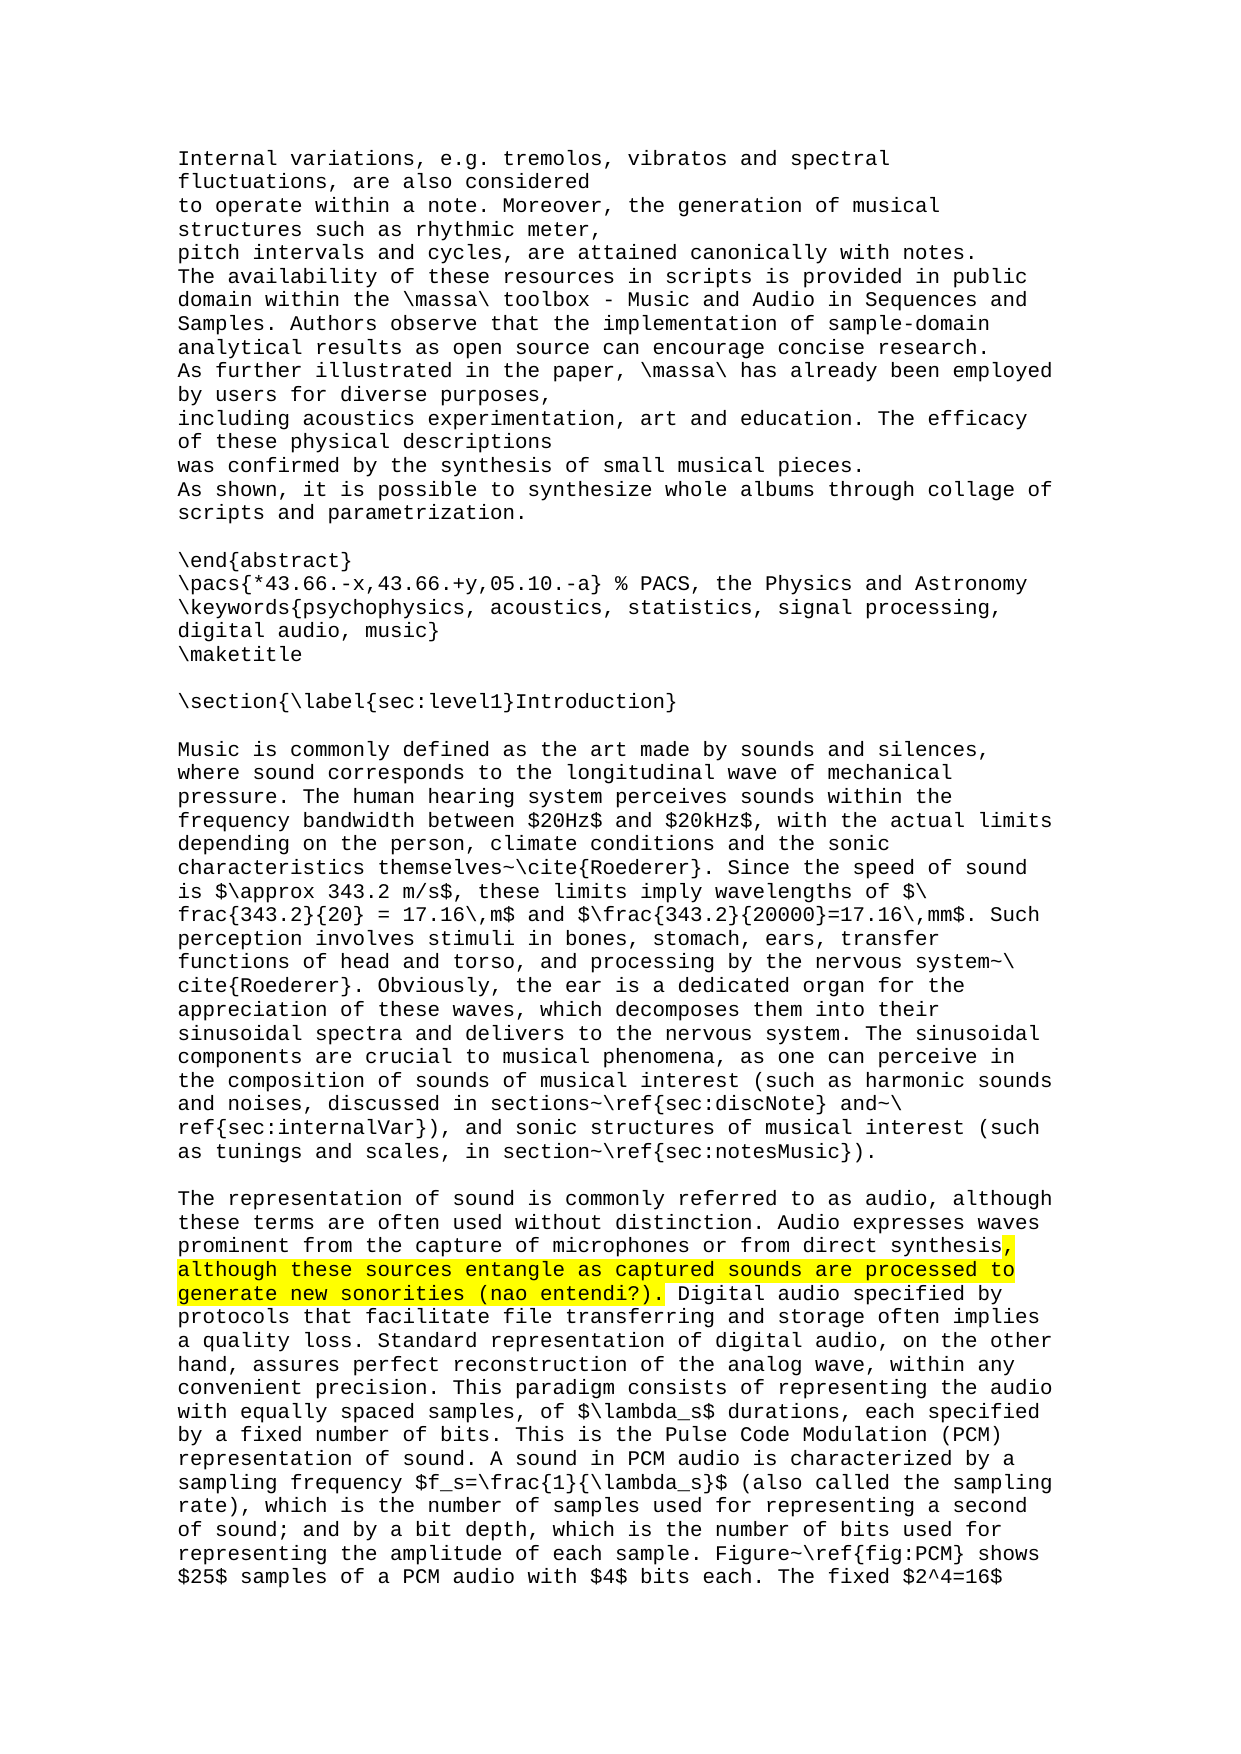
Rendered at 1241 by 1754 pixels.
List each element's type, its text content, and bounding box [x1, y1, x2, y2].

text Music is commonly defined as the art made by sounds and silences, where sound corresponds to the longitudinal wave of mechanical pressure. The human hearing system perceives sounds within the frequency bandwidth between $20Hz$ and $20kHz$, with the actual limits depending on the person, climate conditions and the sonic characteristics themselves~\cite{Roederer}. Since the speed of sound is $\approx 343.2 m/s$, these limits imply wavelengths of $\frac{343.2}{20} = 17.16\,m$ and $\frac{343.2}{20000}=17.16\,mm$. Such perception involves stimuli in bones, stomach, ears, transfer functions of head and torso, and processing by the nervous system~\cite{Roederer}. Obviously, the ear is a dedicated organ for the appreciation of these waves, which decomposes them into their sinusoidal spectra and delivers to the nervous system. The sinusoidal components are crucial to musical phenomena, as one can perceive in the composition of sounds of musical interest (such as harmonic sounds and noises, discussed in sections~\ref{sec:discNote} and~\ref{sec:internalVar}), and sonic structures of musical interest (such as tunings and scales, in section~\ref{sec:notesMusic}). [177, 739, 1063, 1164]
text including acoustics experimentation, art and education. The efficacy of these physical descriptions [177, 408, 1063, 455]
text \section{\label{sec:level1}Introduction} [177, 691, 1063, 715]
text As further illustrated in the paper, \massa\ has already been employed by users for diverse purposes, [177, 360, 1063, 408]
text As shown, it is possible to synthesize whole albums through collage of scripts and parametrization. [177, 479, 1063, 526]
text Internal variations, e.g. tremolos, vibratos and spectral fluctuations, are also considered [177, 148, 1063, 195]
text \maketitle [177, 644, 1063, 668]
text \end{abstract} [177, 549, 1063, 573]
text The availability of these resources in scripts is provided in public domain within the \massa\ toolbox - Music and Audio in Sequences and Samples. Authors observe that the implementation of sample-domain analytical results as open source can encourage concise research. [177, 266, 1063, 360]
text \pacs{*43.66.-x,43.66.+y,05.10.-a} % PACS, the Physics and Astronomy [177, 573, 1063, 597]
text was confirmed by the synthesis of small musical pieces. [177, 455, 1063, 479]
text \keywords{psychophysics, acoustics, statistics, signal processing, digital audio, music} [177, 597, 1063, 644]
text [177, 1188, 1063, 1590]
text pitch intervals and cycles, are attained canonically with notes. [177, 242, 1063, 266]
text to operate within a note. Moreover, the generation of musical structures such as rhythmic meter, [177, 195, 1063, 242]
